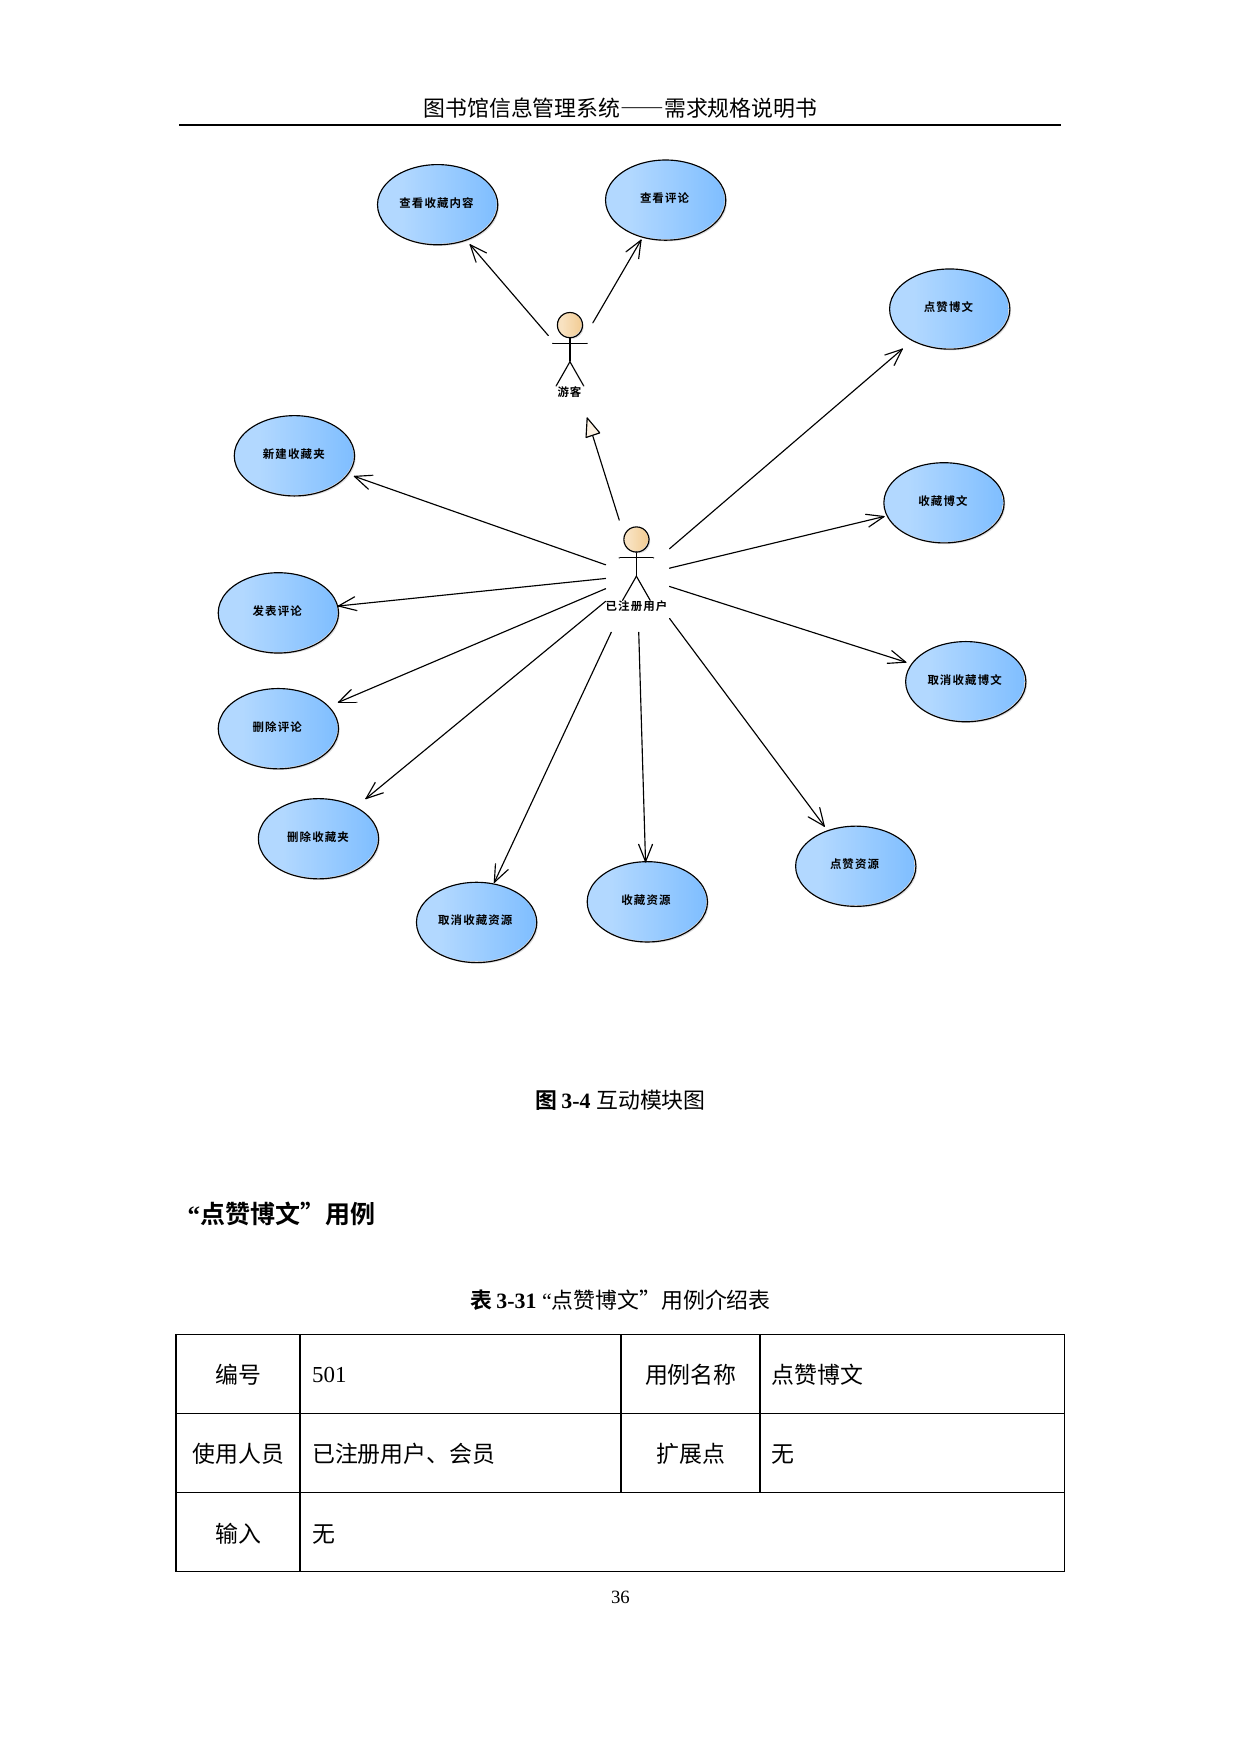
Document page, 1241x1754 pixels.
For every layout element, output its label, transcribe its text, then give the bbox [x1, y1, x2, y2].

table_cell 输入 [177, 1493, 299, 1571]
table_header 用例名称 [622, 1335, 759, 1413]
table_header 点赞博文 [761, 1335, 1064, 1413]
table_cell 无 [761, 1414, 1064, 1492]
table_header 501 [301, 1335, 620, 1413]
table_cell 已注册用户、会员 [301, 1414, 620, 1492]
table_header 编号 [177, 1335, 299, 1413]
text “点赞博文”用例 [187, 1181, 1053, 1246]
text 图3-4 互动模块图 [187, 1082, 1053, 1115]
table_cell 扩展点 [622, 1414, 759, 1492]
table_cell 无 [301, 1493, 1064, 1571]
table_cell 使用人员 [177, 1414, 299, 1492]
text 表3-31 “点赞博文”用例介绍表 [187, 1282, 1053, 1315]
